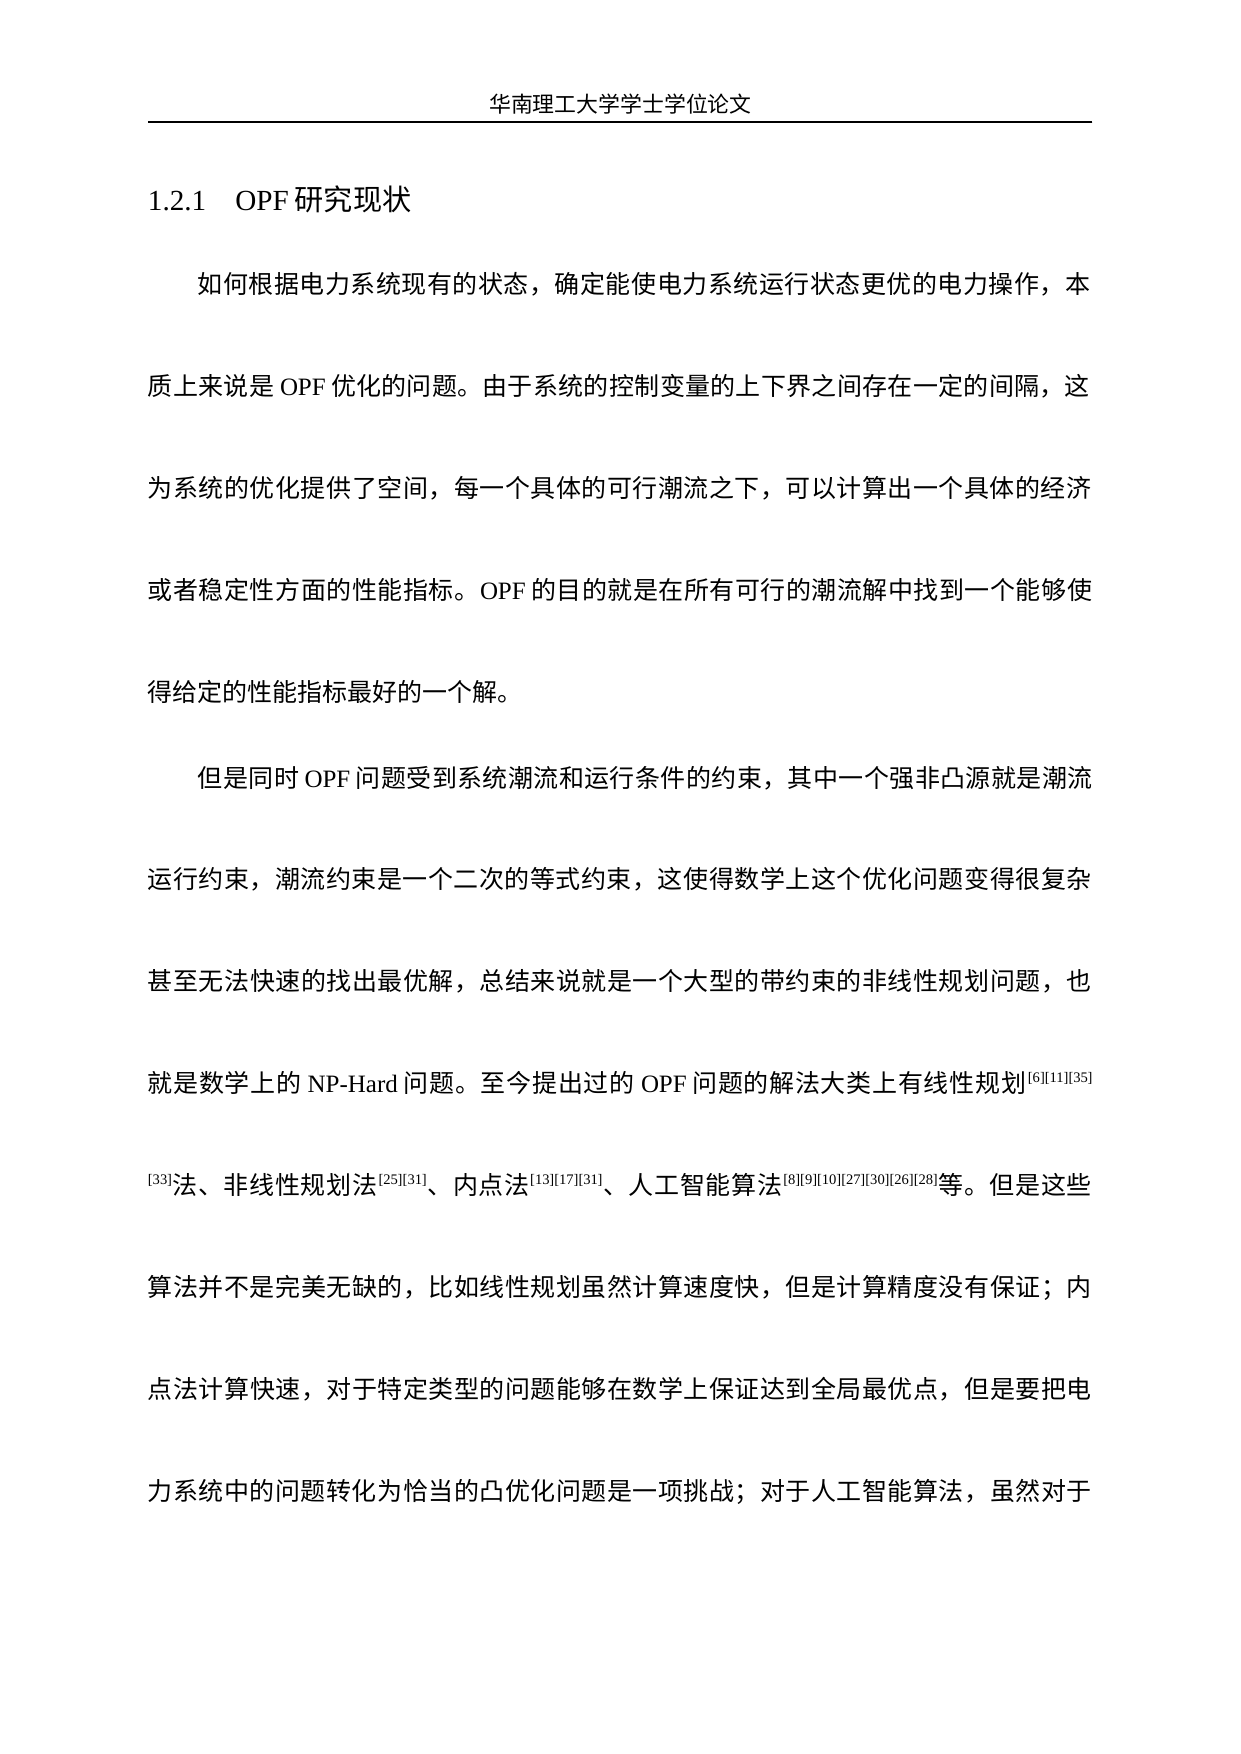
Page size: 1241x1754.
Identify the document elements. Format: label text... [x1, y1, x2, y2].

text 如何根据电力系统现有的状态，确定能使电力系统运行状态更优的电力操作，本质上来说是OPF优化的问题。由于系统的控制变量的上下界之间存在一定的间隔，这为系统的优化提供了空间，每一个具体的可行潮流之下，可以计算出一个具体的经济或者稳定性方面的性能指标。OPF的目的就是在所有可行的潮流解中找到一个能够使得给定的性能指标最好的一个解。 [148, 249, 1092, 724]
subtitle OPF研究现状 [148, 164, 1092, 232]
